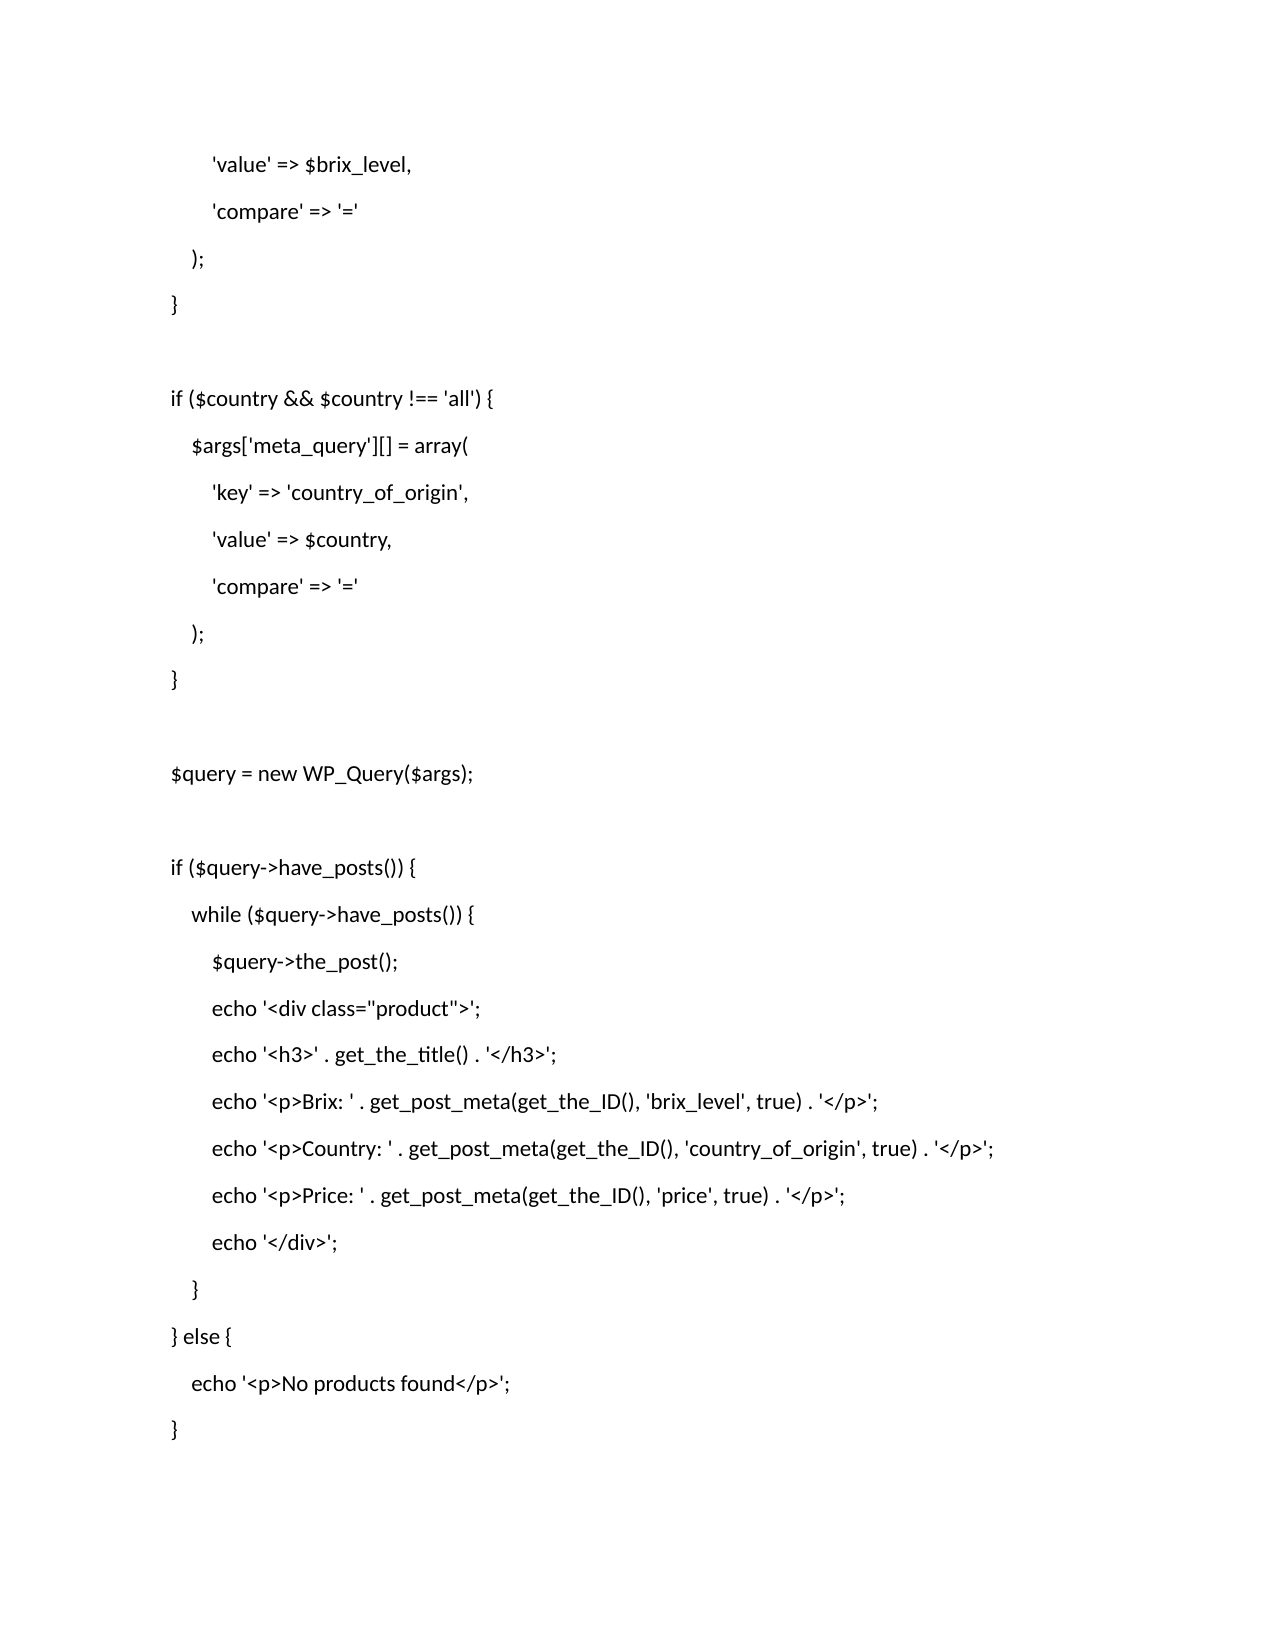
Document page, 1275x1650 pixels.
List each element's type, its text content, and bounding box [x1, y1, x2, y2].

text $query->the_post(); [150, 947, 1125, 975]
text 'compare' => '=' [150, 572, 1125, 600]
text $query = new WP_Query($args); [150, 759, 1125, 787]
text $args['meta_query'][] = array( [150, 431, 1125, 459]
text echo '</div>'; [150, 1228, 1125, 1256]
text } [150, 1416, 1125, 1444]
text } [150, 291, 1125, 319]
text echo '<p>Price: ' . get_post_meta(get_the_ID(), 'price', true) . '</p>'; [150, 1181, 1125, 1209]
text echo '<p>Country: ' . get_post_meta(get_the_ID(), 'country_of_origin', true) . '</p>'; [150, 1134, 1125, 1162]
text 'compare' => '=' [150, 197, 1125, 225]
text 'key' => 'country_of_origin', [150, 478, 1125, 506]
text while ($query->have_posts()) { [150, 900, 1125, 928]
text echo '<p>No products found</p>'; [150, 1369, 1125, 1397]
text echo '<p>Brix: ' . get_post_meta(get_the_ID(), 'brix_level', true) . '</p>'; [150, 1087, 1125, 1116]
text 'value' => $brix_level, [150, 150, 1125, 178]
text if ($query->have_posts()) { [150, 853, 1125, 881]
text ); [150, 244, 1125, 272]
text echo '<h3>' . get_the_title() . '</h3>'; [150, 1041, 1125, 1069]
text 'value' => $country, [150, 525, 1125, 553]
text echo '<div class="product">'; [150, 994, 1125, 1022]
text if ($country && $country !== 'all') { [150, 384, 1125, 412]
text } [150, 1275, 1125, 1303]
text } else { [150, 1322, 1125, 1350]
text ); [150, 619, 1125, 647]
text } [150, 666, 1125, 694]
